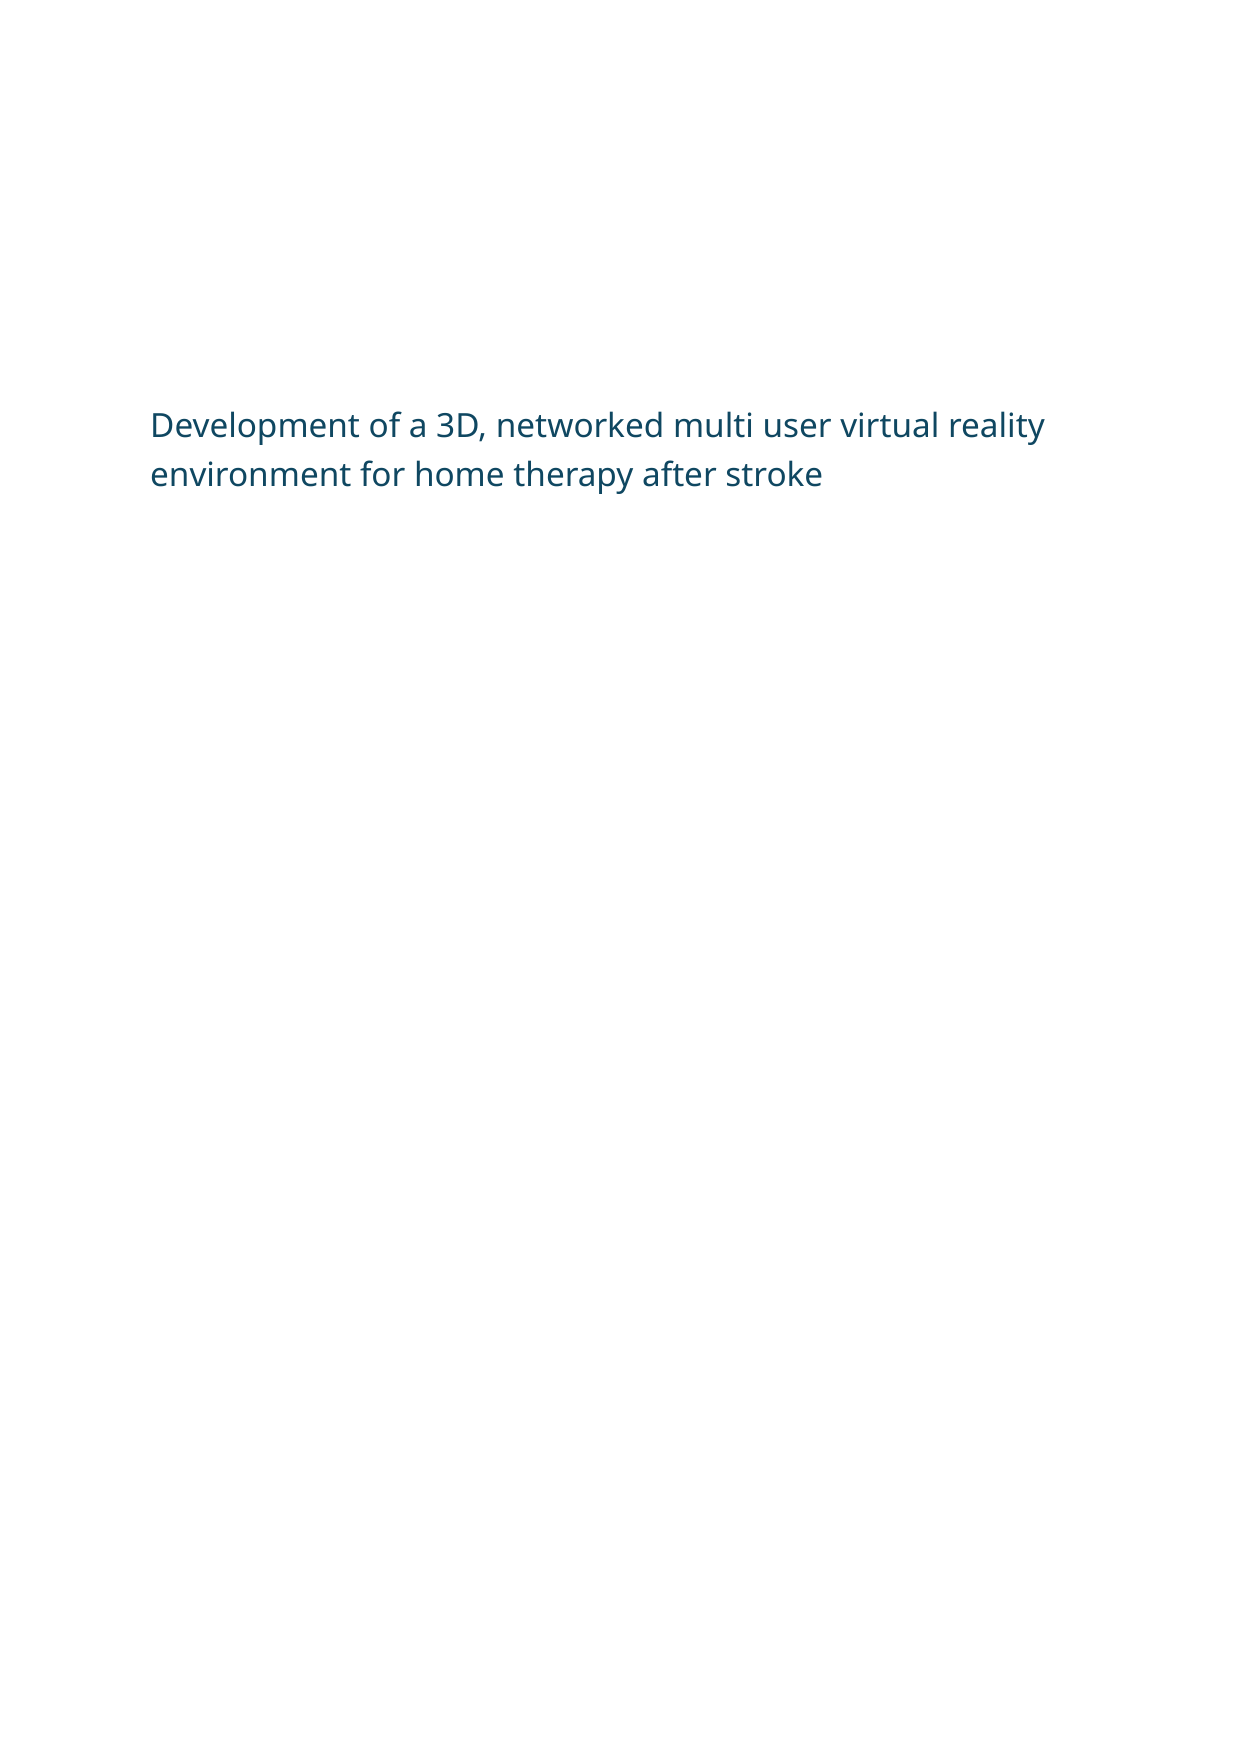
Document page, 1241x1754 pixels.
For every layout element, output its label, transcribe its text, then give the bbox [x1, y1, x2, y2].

subtitle Development of a 3D, networked multi user virtual reality environment for home therapy after stroke [150, 402, 1090, 496]
